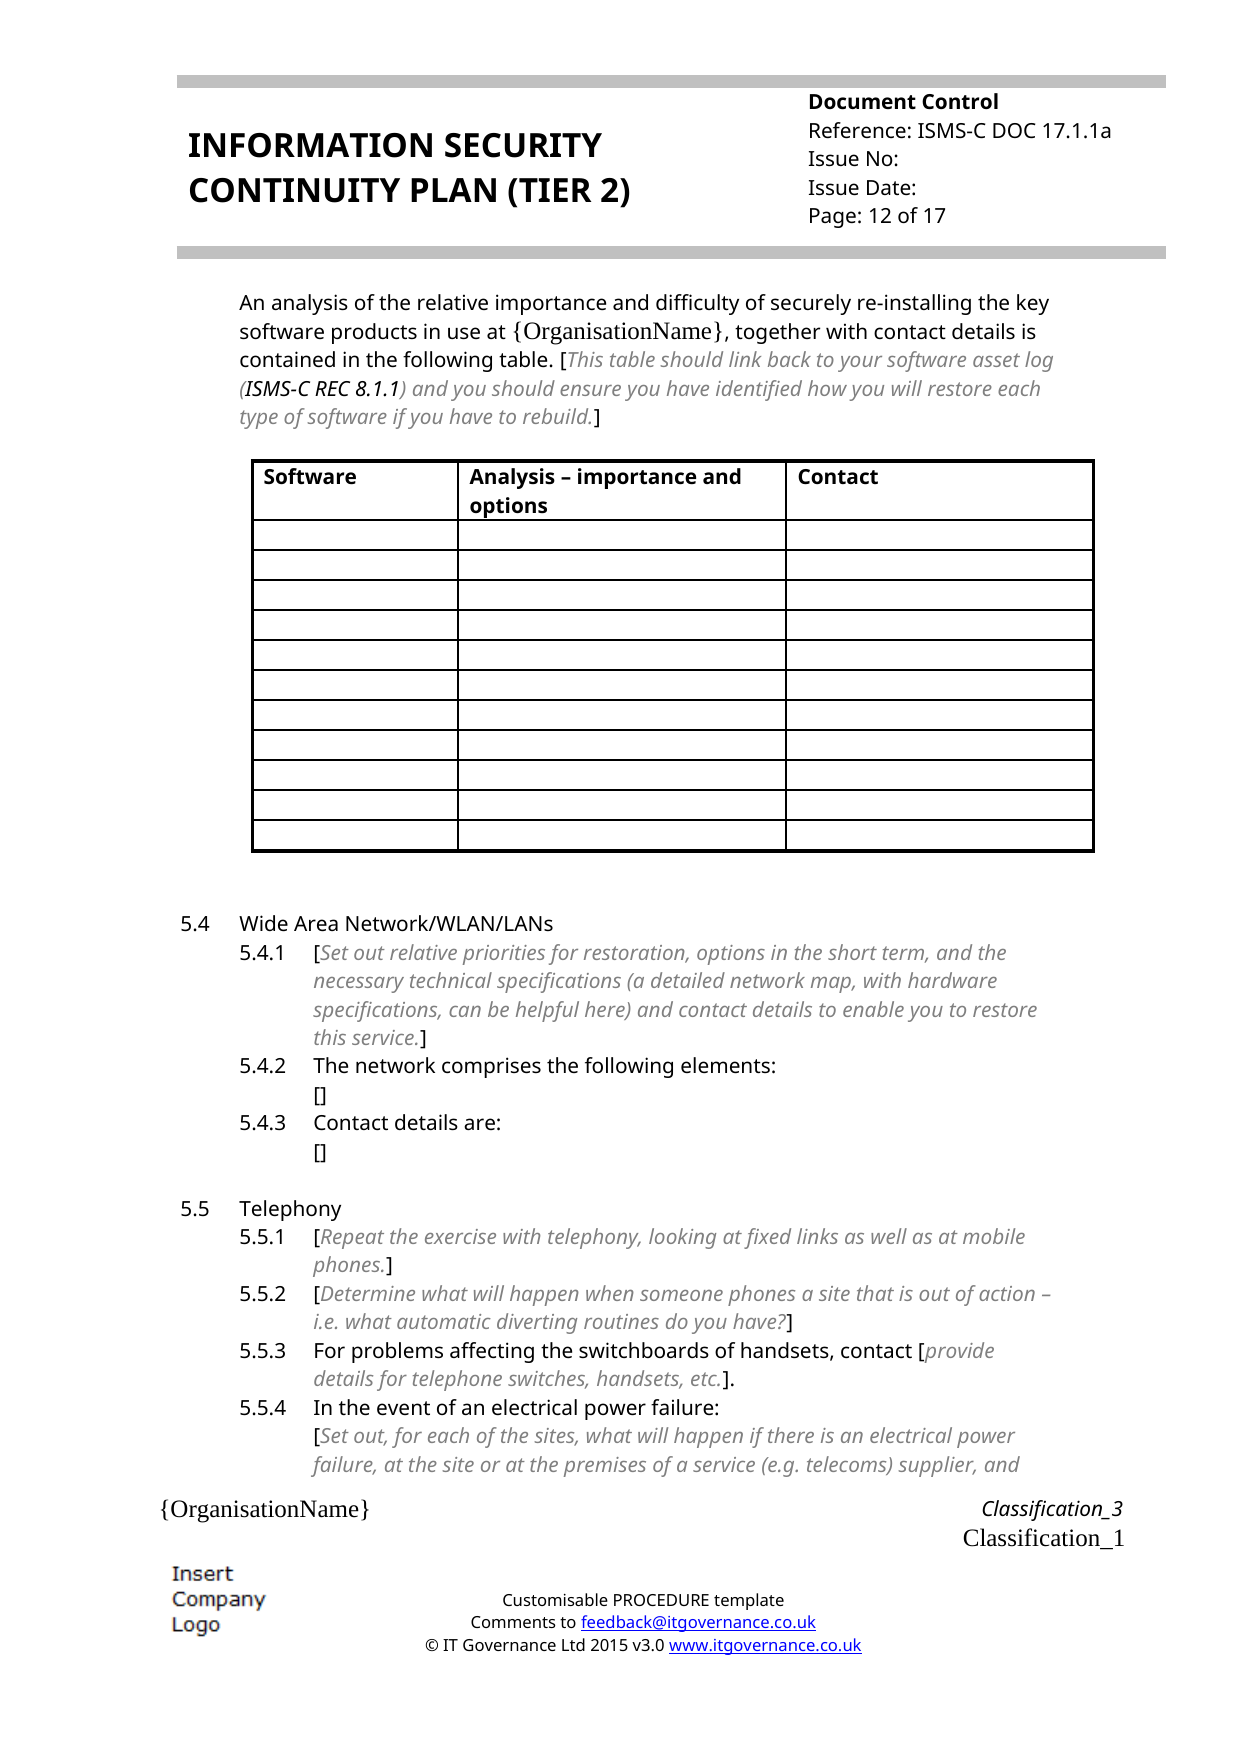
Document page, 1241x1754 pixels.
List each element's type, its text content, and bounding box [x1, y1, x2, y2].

table_cell [459, 641, 785, 669]
table_header Software [254, 463, 457, 519]
table_cell [787, 821, 1092, 849]
table_cell [787, 521, 1092, 549]
table_cell [787, 671, 1092, 699]
table_cell [459, 701, 785, 729]
list Wide Area Network/WLAN/LANs [180, 909, 1060, 938]
table_cell [254, 731, 457, 759]
table_cell [254, 521, 457, 549]
list In the event of an electrical power failure: [239, 1393, 1060, 1421]
table_cell [459, 791, 785, 819]
list [Repeat the exercise with telephony, looking at fixed links as well as at mobile phones.] [239, 1222, 1060, 1279]
table_cell [254, 791, 457, 819]
table_cell [459, 521, 785, 549]
text [] [313, 1137, 1060, 1165]
table_cell [787, 551, 1092, 579]
table_cell [787, 641, 1092, 669]
text An analysis of the relative importance and difficulty of securely re-installing the key software products in use at , together with contact details is contained in the following table. [This table should link back to your software asset log (ISMS-C REC 8.1.1) and you should ensure you have identified how you will restore each type of software if you have to rebuild.] [239, 288, 1060, 431]
table_cell [787, 701, 1092, 729]
table_cell [254, 701, 457, 729]
table_cell [254, 581, 457, 609]
text [] [313, 1080, 1060, 1108]
table_cell [459, 551, 785, 579]
table_cell [787, 731, 1092, 759]
table_header Analysis – importance and options [459, 463, 785, 519]
table_cell [459, 761, 785, 789]
table_cell [459, 731, 785, 759]
table_cell [459, 581, 785, 609]
list For problems affecting the switchboards of handsets, contact [provide details for telephone switches, handsets, etc.]. [239, 1336, 1060, 1393]
table_cell [787, 581, 1092, 609]
list [Set out relative priorities for restoration, options in the short term, and the necessary technical specifications (a detailed network map, with hardware specifications, can be helpful here) and contact details to enable you to restore this service.] [239, 938, 1060, 1052]
table_cell [254, 611, 457, 639]
list Contact details are: [239, 1108, 1060, 1137]
table_cell [254, 551, 457, 579]
picture [158, 1551, 293, 1657]
list [Determine what will happen when someone phones a site that is out of action – i.e. what automatic diverting routines do you have?] [239, 1279, 1060, 1336]
table_cell [787, 791, 1092, 819]
table_cell [254, 821, 457, 849]
table_header Contact [787, 463, 1092, 519]
table_cell [459, 671, 785, 699]
table_cell [254, 671, 457, 699]
list Telephony [180, 1194, 1060, 1222]
table_cell [459, 821, 785, 849]
list The network comprises the following elements: [239, 1052, 1060, 1080]
table_cell [254, 641, 457, 669]
table_cell [254, 761, 457, 789]
table_cell [787, 761, 1092, 789]
table_cell [787, 611, 1092, 639]
table_cell [459, 611, 785, 639]
